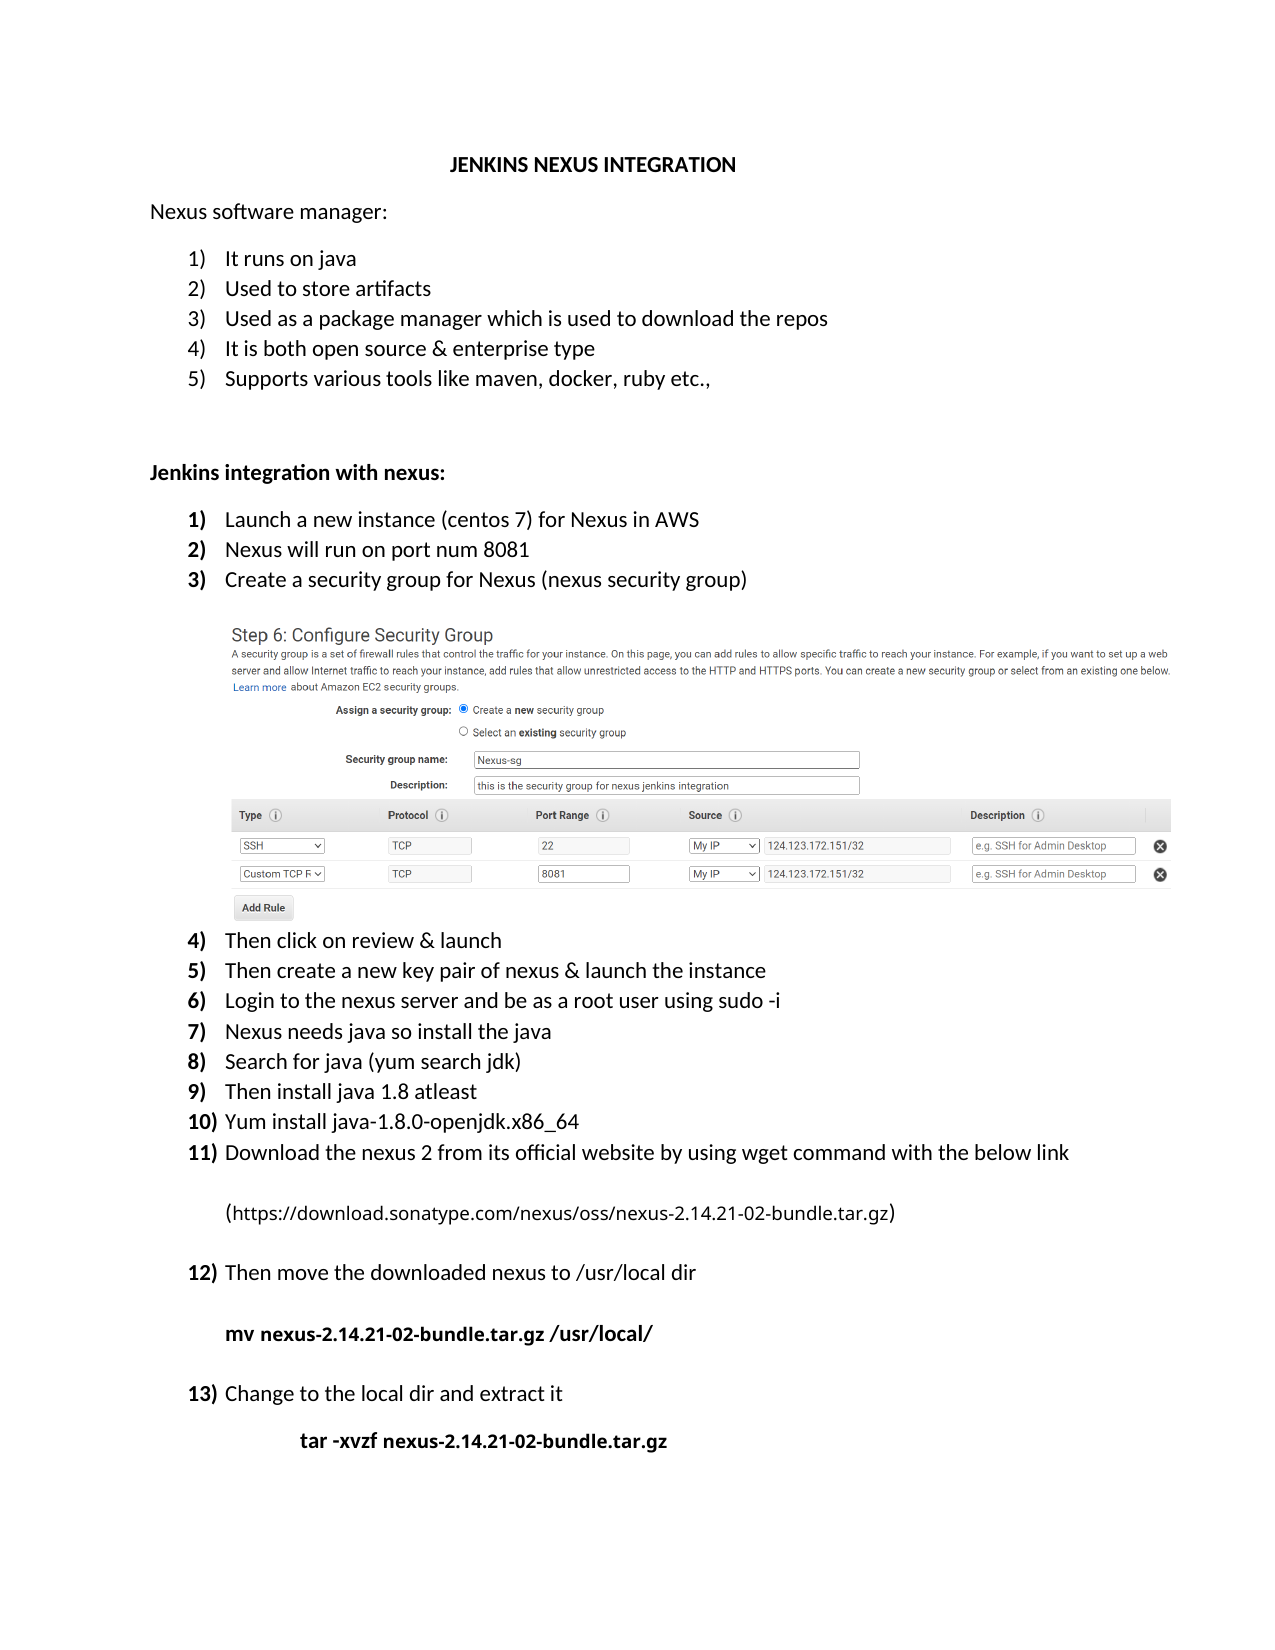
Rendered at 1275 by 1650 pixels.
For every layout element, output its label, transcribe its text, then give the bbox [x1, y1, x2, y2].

list It is both open source & enterprise type [187, 334, 1125, 362]
list (https://download.sonatype.com/nexus/oss/nexus-2.14.21-02-bundle.tar.gz) [225, 1198, 1125, 1226]
list Supports various tools like maven, docker, ruby etc., [187, 364, 1125, 393]
list It runs on java [187, 244, 1125, 272]
list Nexus will run on port num 8081 [187, 535, 1125, 563]
list Login to the nexus server and be as a root user using sudo -i [187, 987, 1125, 1014]
list Then move the downloaded nexus to /usr/local dir [187, 1258, 1125, 1286]
text Nexus software manager: [150, 197, 1125, 225]
list Yum install java-1.8.0-openjdk.x86_64 [187, 1107, 1125, 1135]
list Then install java 1.8 atleast [187, 1077, 1125, 1105]
text tar -xvzf nexus-2.14.21-02-bundle.tar.gz [225, 1426, 1125, 1454]
list Download the nexus 2 from its official website by using wget command with the below link [187, 1138, 1125, 1166]
list Search for java (yum search jdk) [187, 1047, 1125, 1075]
list Change to the local dir and extract it [187, 1379, 1125, 1407]
list Nexus needs java so install the java [187, 1017, 1125, 1045]
list mv nexus-2.14.21-02-bundle.tar.gz /usr/local/ [225, 1319, 1125, 1347]
list Then create a new key pair of nexus & launch the instance [187, 956, 1125, 984]
list Used as a package manager which is used to download the repos [187, 304, 1125, 332]
list Create a security group for Nexus (nexus security group) [187, 566, 1125, 594]
list Launch a new instance (centos 7) for Nexus in AWS [187, 505, 1125, 533]
picture [225, 626, 1171, 924]
list Used to store artifacts [187, 274, 1125, 302]
text JENKINS NEXUS INTEGRATION [450, 150, 1125, 178]
text Jenkins integration with nexus: [150, 458, 1125, 486]
list Then click on review & launch [187, 926, 1125, 954]
